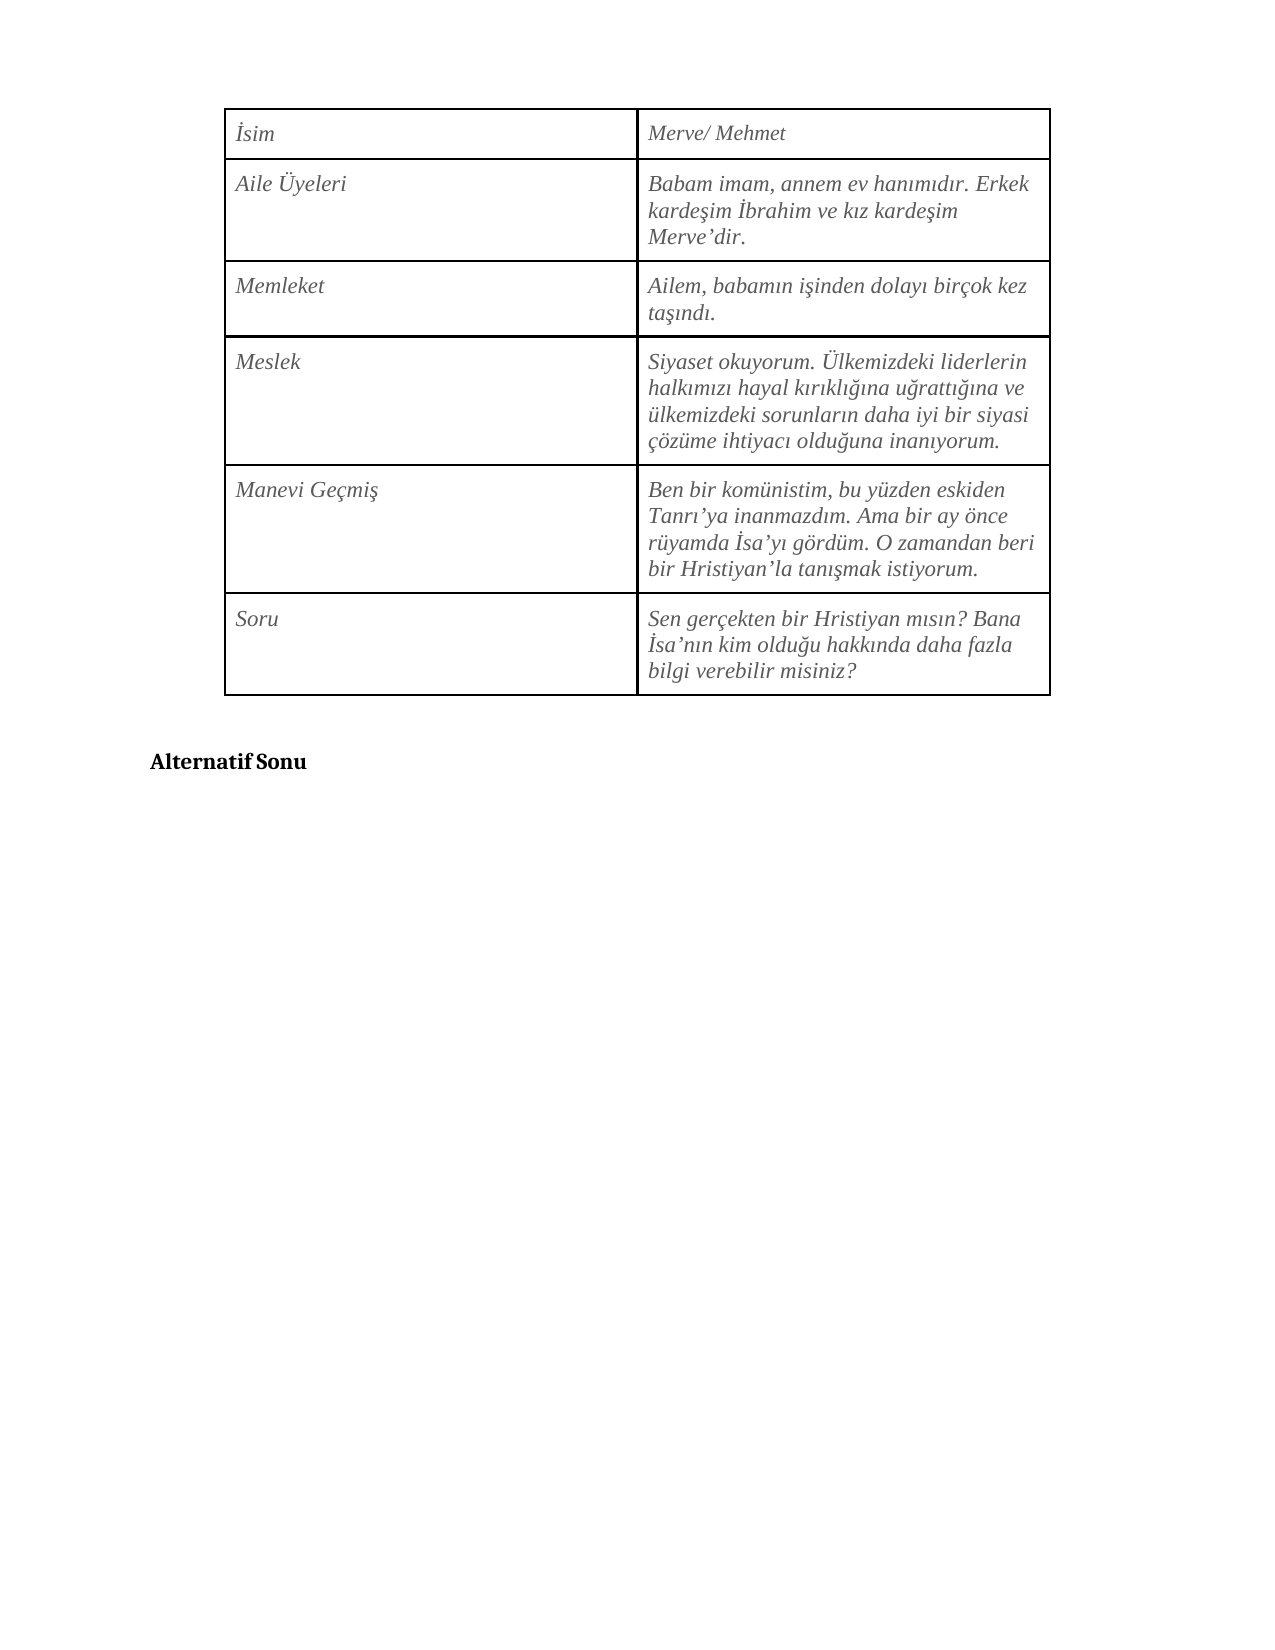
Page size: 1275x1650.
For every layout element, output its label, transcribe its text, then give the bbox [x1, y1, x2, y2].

table_cell Sen gerçekten bir Hristiyan mısın? Bana İsa’nın kim olduğu hakkında daha fazla bilgi verebilir misiniz? [639, 594, 1049, 694]
table_cell Soru [226, 594, 636, 694]
table_header Merve/ Mehmet [639, 110, 1049, 158]
table_cell Siyaset okuyorum. Ülkemizdeki liderlerin halkımızı hayal kırıklığına uğrattığına ve ülkemizdeki sorunların daha iyi bir siyasi çözüme ihtiyacı olduğuna inanıyorum. [639, 338, 1049, 464]
text Alternatif Sonu [150, 749, 1125, 775]
table_cell Ben bir komünistim, bu yüzden eskiden Tanrı’ya inanmazdım. Ama bir ay önce rüyamda İsa’yı gördüm. O zamandan beri bir Hristiyan’la tanışmak istiyorum. [639, 466, 1049, 592]
table_cell Meslek [226, 338, 636, 464]
table_cell Memleket [226, 262, 636, 335]
table_cell Aile Üyeleri [226, 160, 636, 260]
table_cell Babam imam, annem ev hanımıdır. Erkek kardeşim İbrahim ve kız kardeşim Merve’dir. [639, 160, 1049, 260]
table_header İsim [226, 110, 636, 158]
table_cell Ailem, babamın işinden dolayı birçok kez taşındı. [639, 262, 1049, 335]
table_cell Manevi Geçmiş [226, 466, 636, 592]
